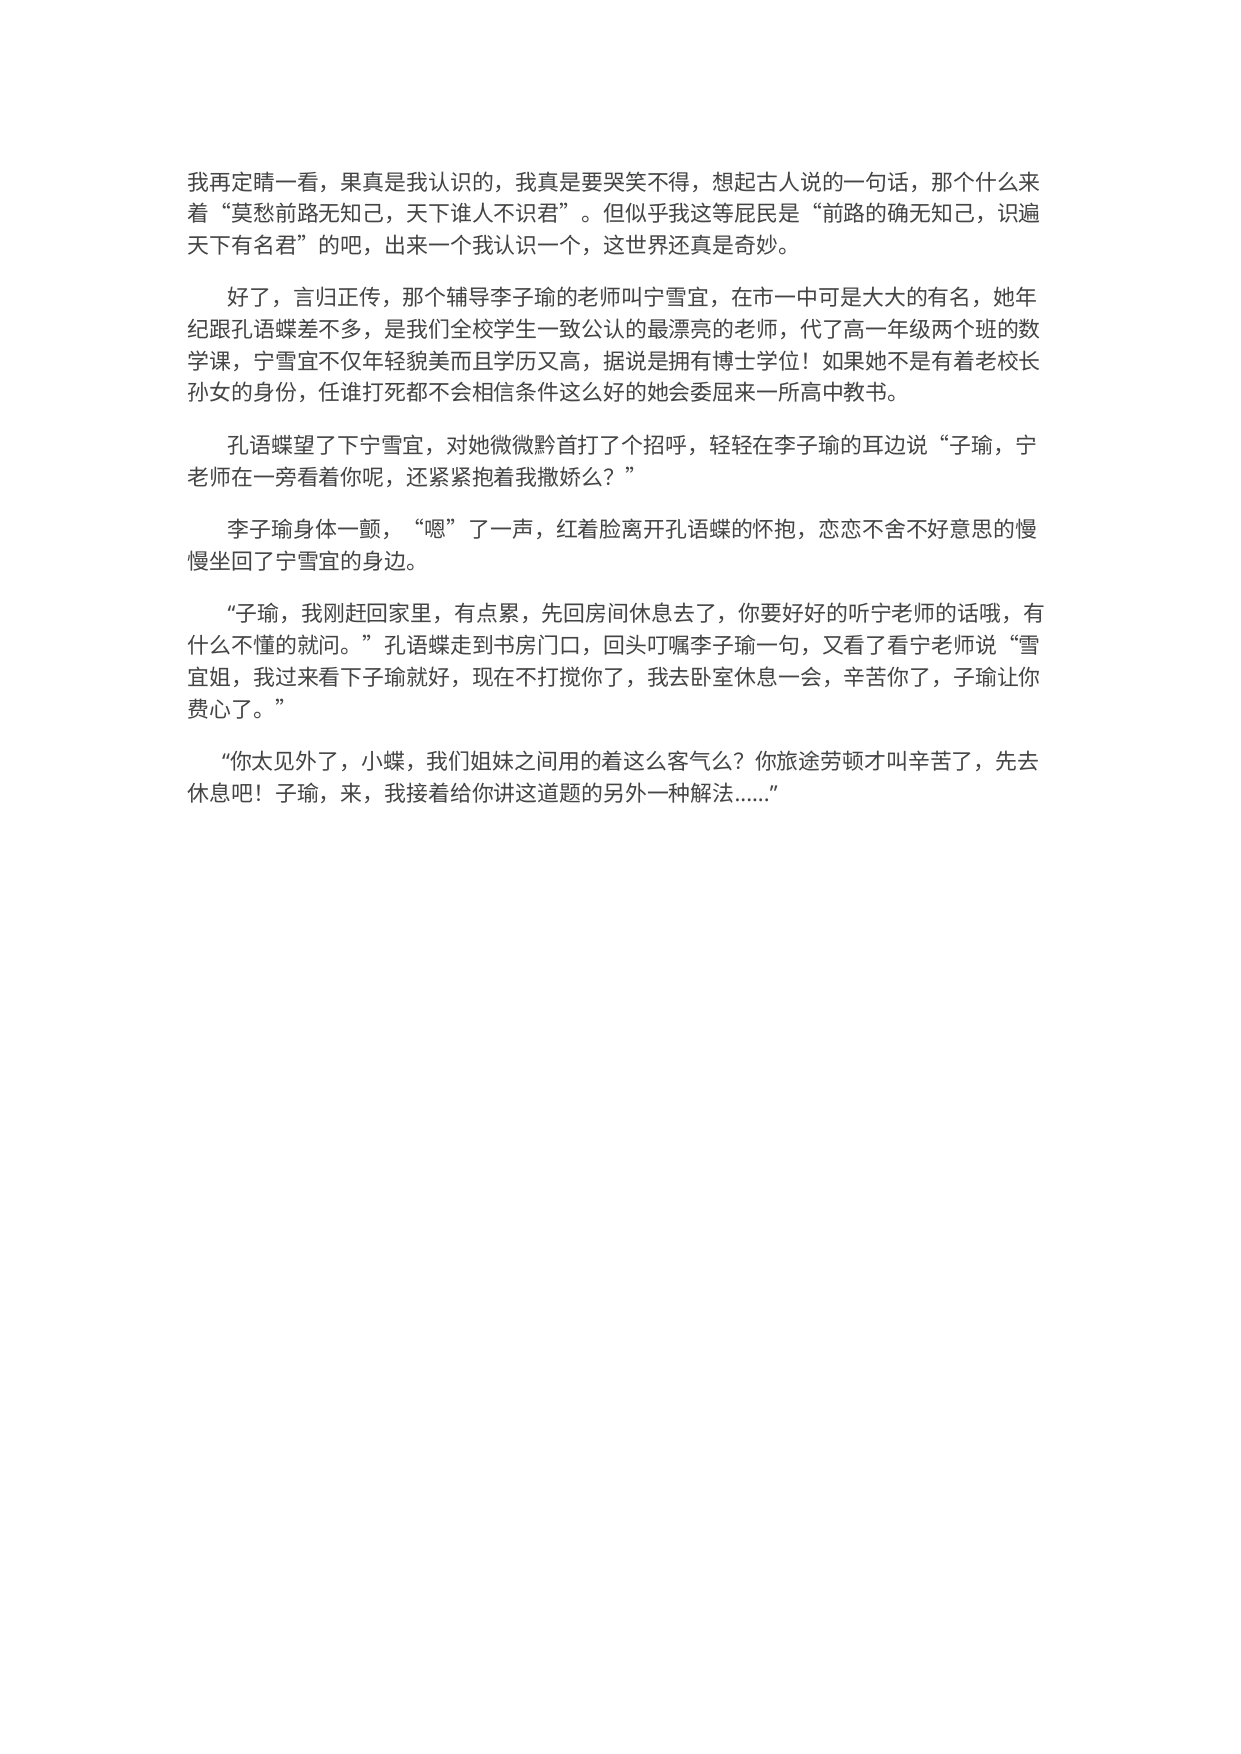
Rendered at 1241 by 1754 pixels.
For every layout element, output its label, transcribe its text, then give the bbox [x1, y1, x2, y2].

text 我再定睛一看，果真是我认识的，我真是要哭笑不得，想起古人说的一句话，那个什么来着“莫愁前路无知己，天下谁人不识君”。但似乎我这等屁民是“前路的确无知己，识遍天下有名君”的吧，出来一个我认识一个，这世界还真是奇妙。 [187, 164, 1053, 259]
text “你太见外了，小蝶，我们姐妹之间用的着这么客气么？你旅途劳顿才叫辛苦了，先去休息吧！子瑜，来，我接着给你讲这道题的另外一种解法......” [734, 744, 1053, 808]
text “子瑜，我刚赶回家里，有点累，先回房间休息去了，你要好好的听宁老师的话哦，有什么不懂的就问。”孔语蝶走到书房门口，回头叮嘱李子瑜一句，又看了看宁老师说“雪宜姐，我过来看下子瑜就好，现在不打搅你了，我去卧室休息一会，辛苦你了，子瑜让你费心了。”2 J. a; {! B3 E [297, 596, 1053, 723]
text 李子瑜身体一颤，“嗯”了一声，红着脸离开孔语蝶的怀抱，恋恋不舍不好意思的慢慢坐回了宁雪宜的身边。 [428, 512, 1053, 576]
text 孔语蝶望了下宁雪宜，对她微微黔首打了个招呼，轻轻在李子瑜的耳边说“子瑜，宁老师在一旁看着你呢，还紧紧抱着我撒娇么？” [228, 428, 1053, 491]
